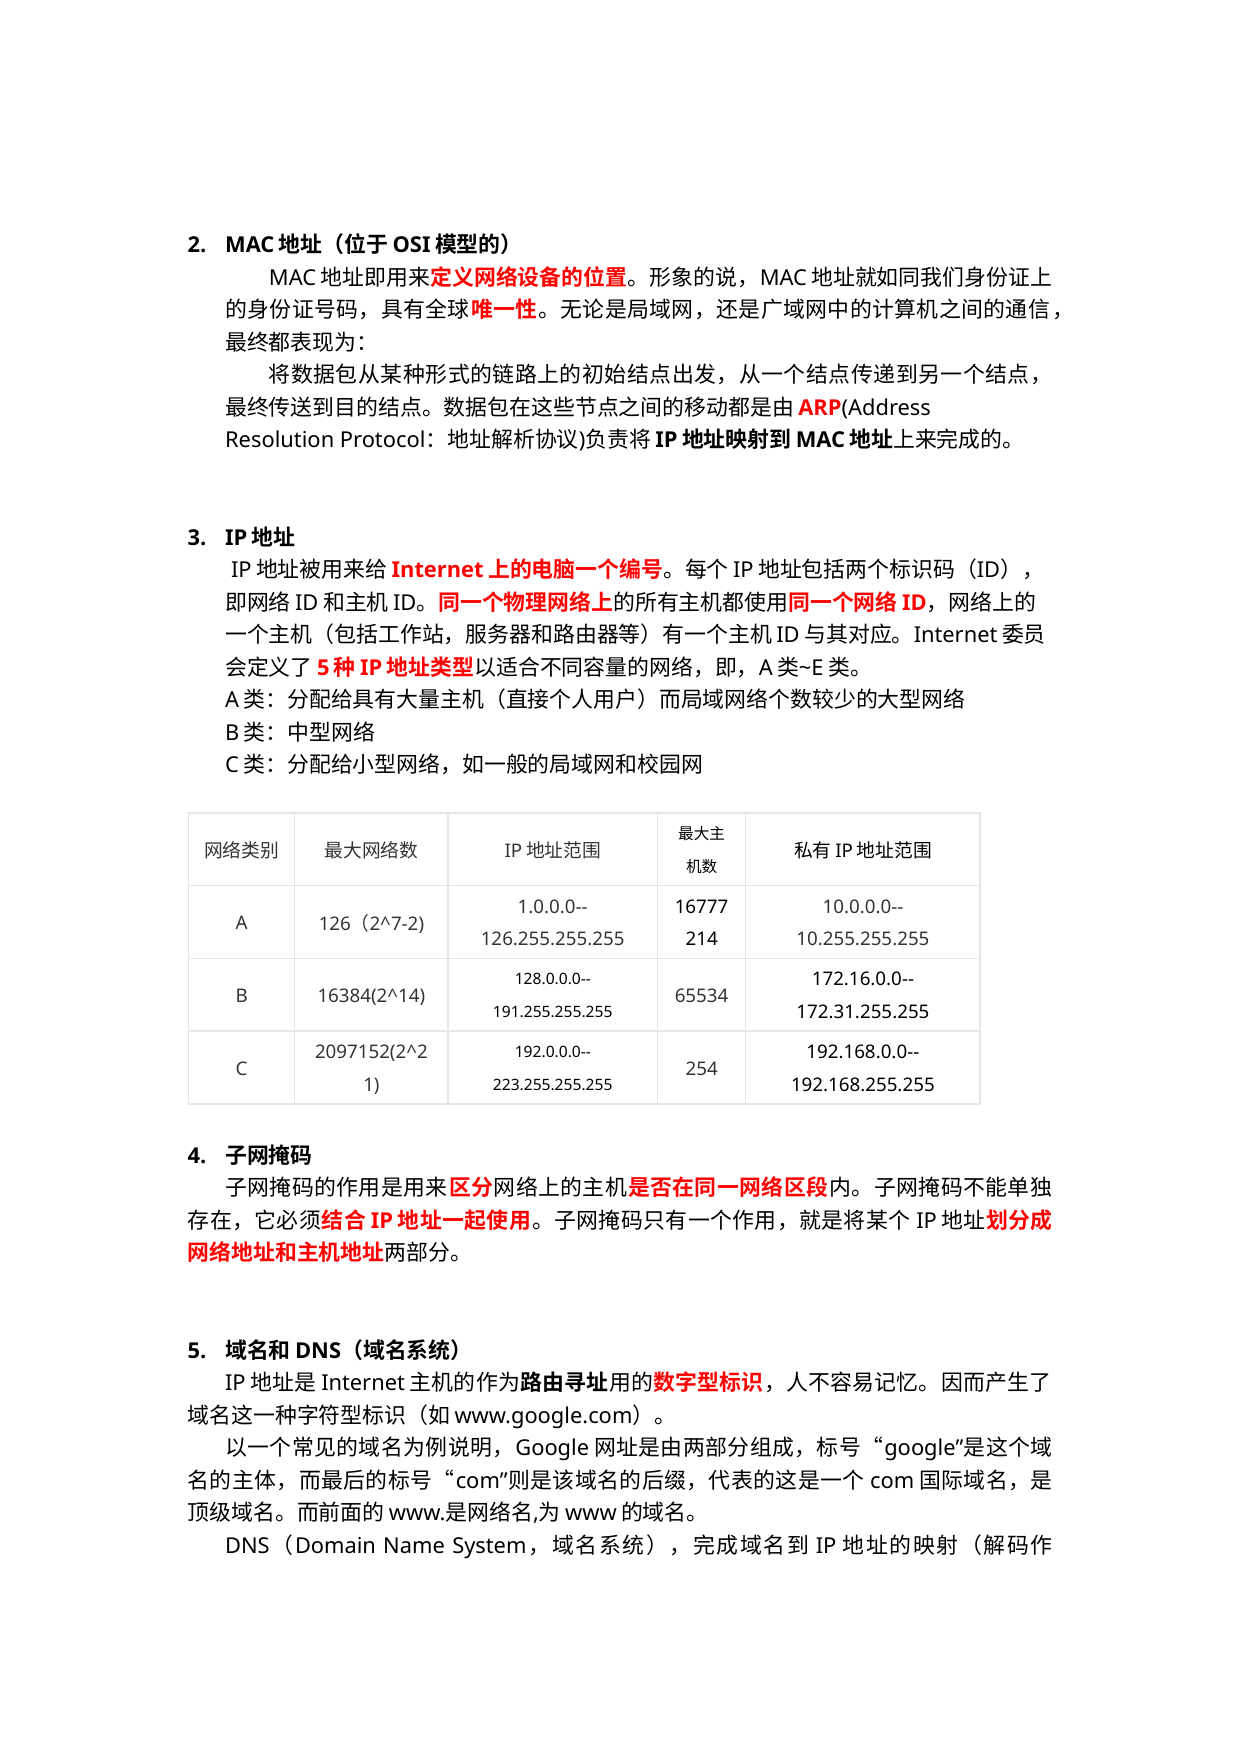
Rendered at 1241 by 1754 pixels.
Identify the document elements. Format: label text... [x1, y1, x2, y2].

text IP地址是Internet主机的作为路由寻址用的数字型标识，人不容易记忆。因而产生了域名这一种字符型标识（如www.google.com）。 [187, 1365, 1053, 1430]
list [225, 1527, 1053, 1560]
list B类：中型网络 [225, 714, 1053, 747]
table_cell 172.16.0.0--172.31.255.255 [746, 959, 979, 1030]
table_cell 192.0.0.0--223.255.255.255 [449, 1032, 657, 1103]
table_cell 10.0.0.0--10.255.255.255 [746, 886, 979, 958]
table_cell B [189, 959, 294, 1030]
list IP地址 [187, 519, 1053, 552]
table_cell 1.0.0.0--126.255.255.255 [449, 886, 657, 958]
table_cell A [189, 886, 294, 958]
list IP地址被用来给Internet上的电脑一个编号。每个IP地址包括两个标识码（ID），即网络ID和主机ID。同一个物理网络上的所有主机都使用同一个网络ID，网络上的一个主机（包括工作站，服务器和路由器等）有一个主机ID与其对应。Internet委员会定义了5种IP地址类型以适合不同容量的网络，即，A类~E类。 [225, 552, 1053, 682]
list 将数据包从某种形式的链路上的初始结点出发，从一个结点传递到另一个结点，最终传送到目的结点。数据包在这些节点之间的移动都是由ARP(Address [225, 357, 1053, 422]
list C类：分配给小型网络，如一般的局域网和校园网 [225, 747, 1053, 779]
table_cell 65534 [658, 959, 745, 1030]
text 子网掩码的作用是用来区分网络上的主机是否在同一网络区段内。子网掩码不能单独存在，它必须结合IP地址一起使用。子网掩码只有一个作用，就是将某个IP地址划分成网络地址和主机地址两部分。 [187, 1170, 1053, 1267]
table_cell C [189, 1032, 294, 1103]
table_header 最大网络数 [295, 814, 447, 885]
table_cell 128.0.0.0--191.255.255.255 [449, 959, 657, 1030]
table_cell 16777214 [658, 886, 745, 958]
table_header IP地址范围 [449, 814, 657, 885]
list A类：分配给具有大量主机（直接个人用户）而局域网络个数较少的大型网络 [225, 682, 1053, 714]
table_cell 126（2^7-2) [295, 886, 447, 958]
text 以一个常见的域名为例说明，Google网址是由两部分组成，标号“google”是这个域名的主体，而最后的标号“com”则是该域名的后缀，代表的这是一个com国际域名，是顶级域名。而前面的www.是网络名,为www的域名。 [187, 1430, 1053, 1527]
table_header 最大主机数 [658, 814, 745, 885]
table_cell 16384(2^14) [295, 959, 447, 1030]
list 域名和DNS（域名系统） [187, 1332, 1053, 1365]
table_header 私有IP地址范围 [746, 814, 979, 885]
table_cell 254 [658, 1032, 745, 1103]
list Resolution Protocol：地址解析协议)负责将IP地址映射到MAC地址上来完成的。 [225, 422, 1053, 454]
list 子网掩码 [187, 1137, 1053, 1170]
list MAC地址即用来定义网络设备的位置。形象的说，MAC地址就如同我们身份证上的身份证号码，具有全球唯一性。无论是局域网，还是广域网中的计算机之间的通信，最终都表现为： [225, 259, 1053, 357]
list MAC地址（位于OSI模型的） [187, 227, 1053, 259]
table_cell 2097152(2^21) [295, 1032, 447, 1103]
table_cell 192.168.0.0--192.168.255.255 [746, 1032, 979, 1103]
table_header 网络类别 [189, 814, 294, 885]
